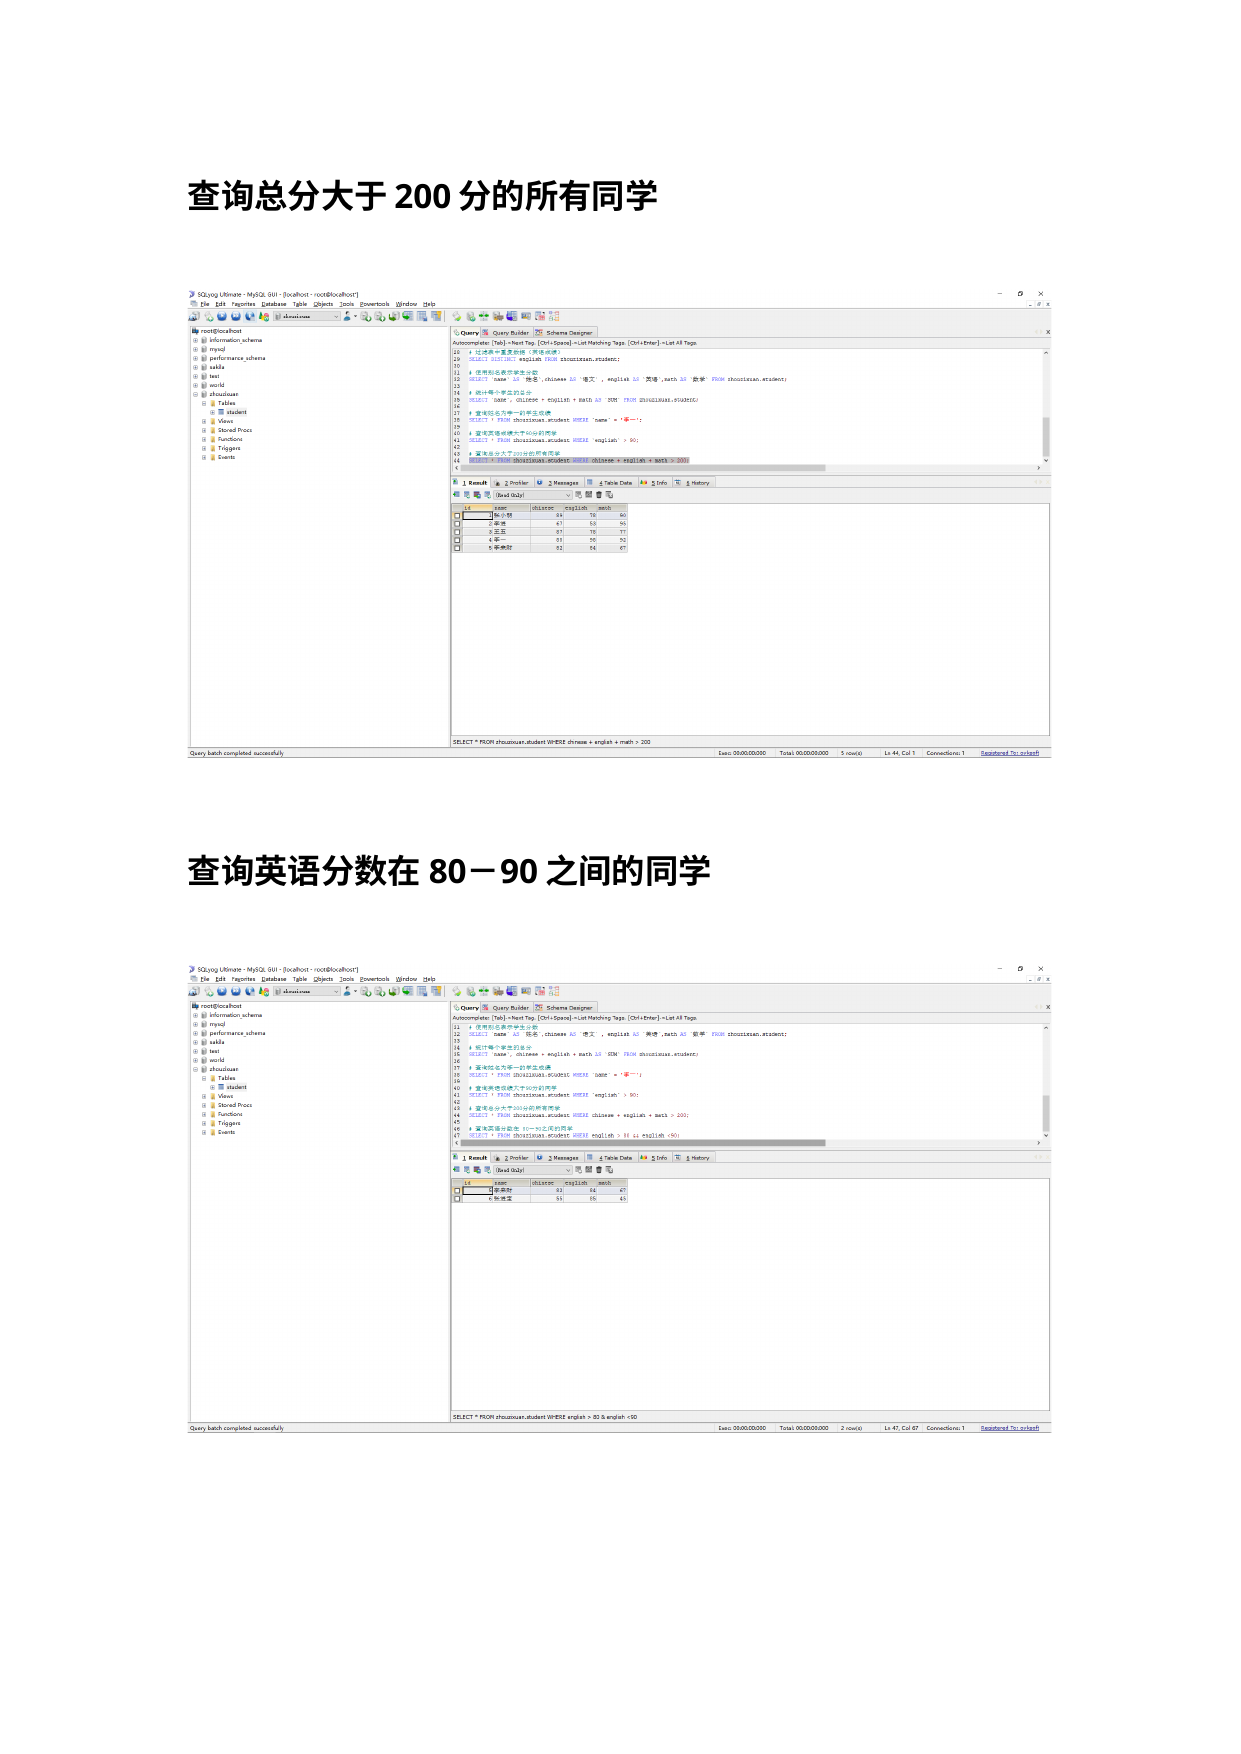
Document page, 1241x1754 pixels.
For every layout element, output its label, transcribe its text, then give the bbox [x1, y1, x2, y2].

picture [187, 289, 1052, 758]
subtitle 查询总分大于200分的所有同学 [187, 162, 1053, 227]
picture [187, 964, 1052, 1433]
subtitle 查询英语分数在 80－90之间的同学 [187, 837, 1053, 902]
